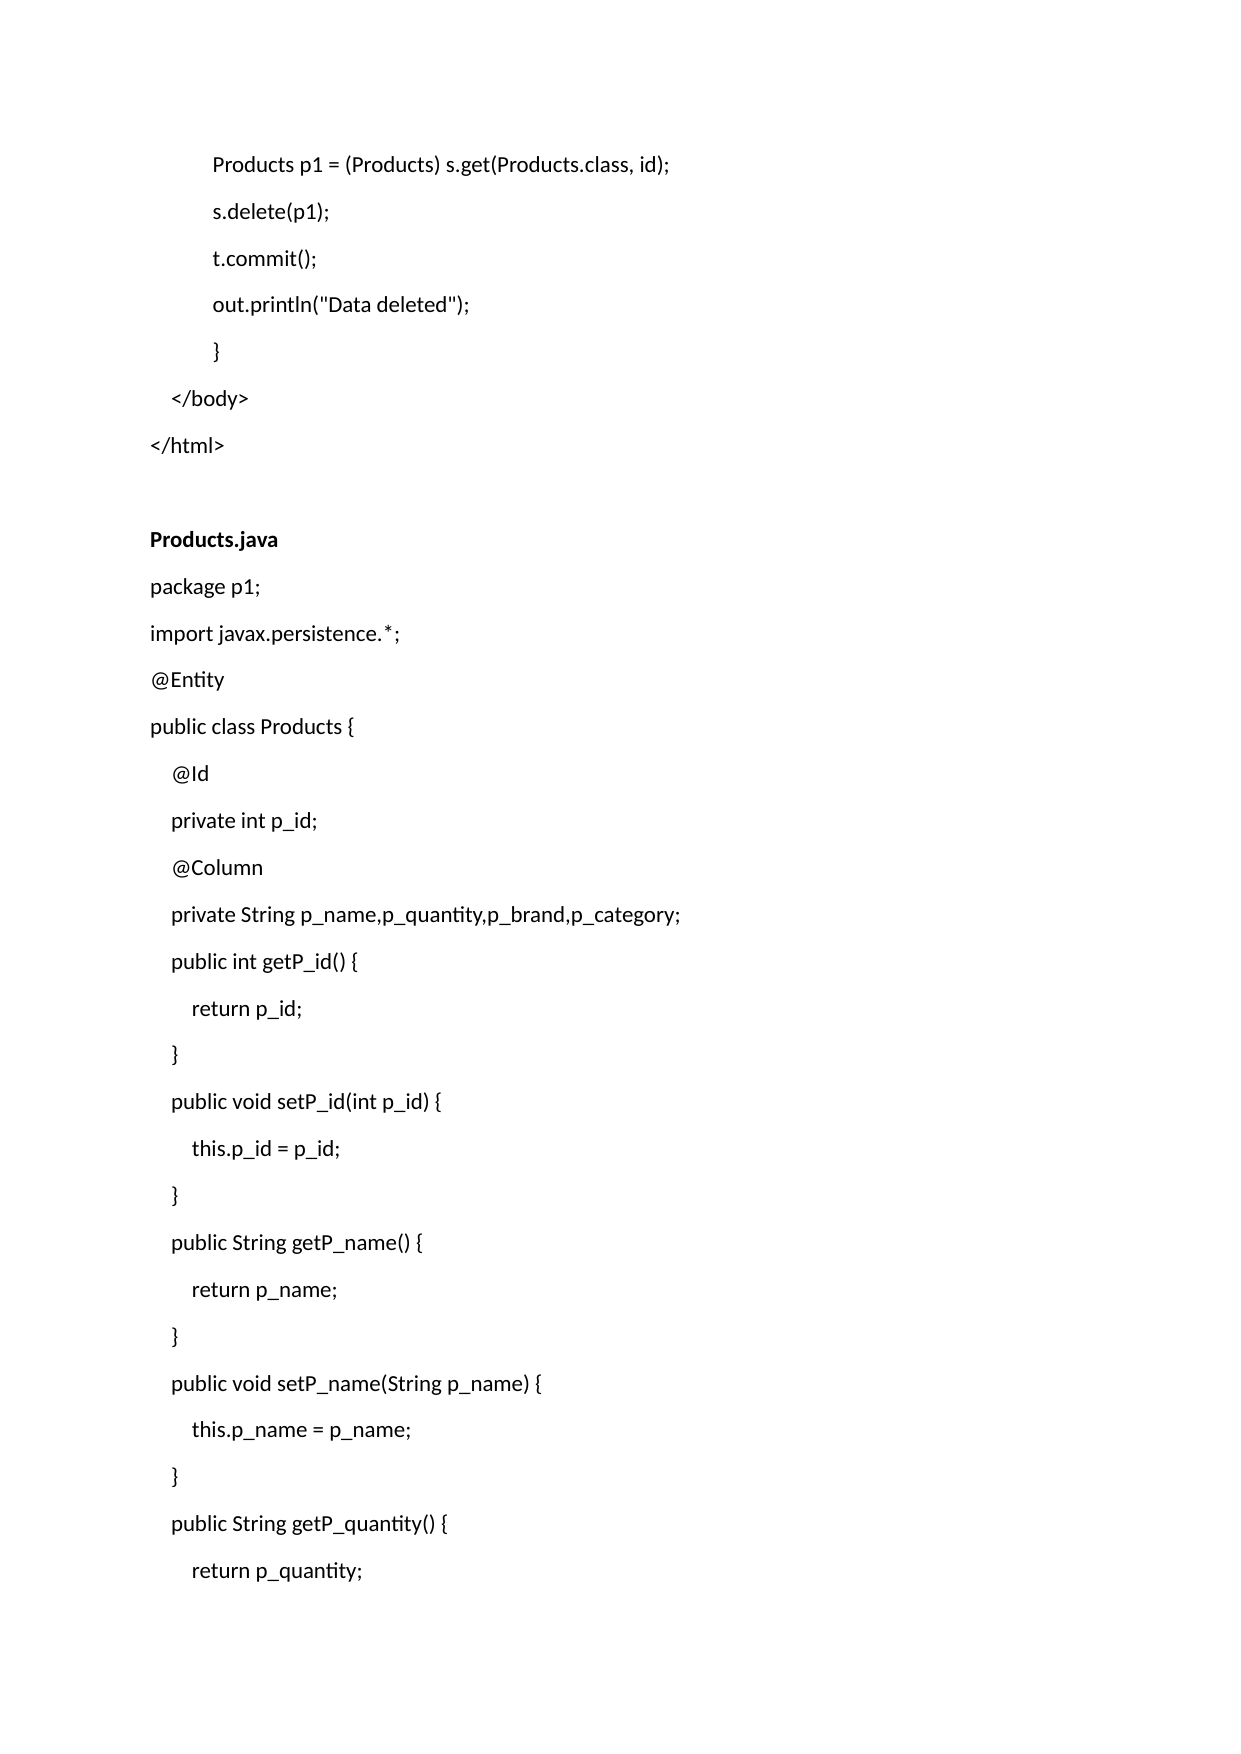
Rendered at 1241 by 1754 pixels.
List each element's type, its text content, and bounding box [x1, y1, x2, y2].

text } [150, 1181, 1090, 1209]
text Products p1 = (Products) s.get(Products.class, id); [150, 150, 1090, 178]
text public void setP_name(String p_name) { [150, 1369, 1090, 1397]
text </html> [150, 431, 1090, 459]
text public String getP_name() { [150, 1228, 1090, 1256]
text } [150, 1462, 1090, 1491]
text @Id [150, 759, 1090, 787]
text public class Products { [150, 712, 1090, 741]
text Products.java [150, 525, 1090, 553]
text public void setP_id(int p_id) { [150, 1087, 1090, 1116]
text return p_name; [150, 1275, 1090, 1303]
text this.p_id = p_id; [150, 1134, 1090, 1162]
text </body> [150, 384, 1090, 412]
text import javax.persistence.*; [150, 619, 1090, 647]
text @Column [150, 853, 1090, 881]
text s.delete(p1); [150, 197, 1090, 225]
text @Entity [150, 666, 1090, 694]
text public String getP_quantity() { [150, 1509, 1090, 1537]
text } [150, 337, 1090, 366]
text } [150, 1322, 1090, 1350]
text } [150, 1041, 1090, 1069]
text out.println("Data deleted"); [150, 291, 1090, 319]
text return p_quantity; [150, 1556, 1090, 1584]
text private int p_id; [150, 806, 1090, 834]
text return p_id; [150, 994, 1090, 1022]
text t.commit(); [150, 244, 1090, 272]
text public int getP_id() { [150, 947, 1090, 975]
text private String p_name,p_quantity,p_brand,p_category; [150, 900, 1090, 928]
text this.p_name = p_name; [150, 1416, 1090, 1444]
text package p1; [150, 572, 1090, 600]
